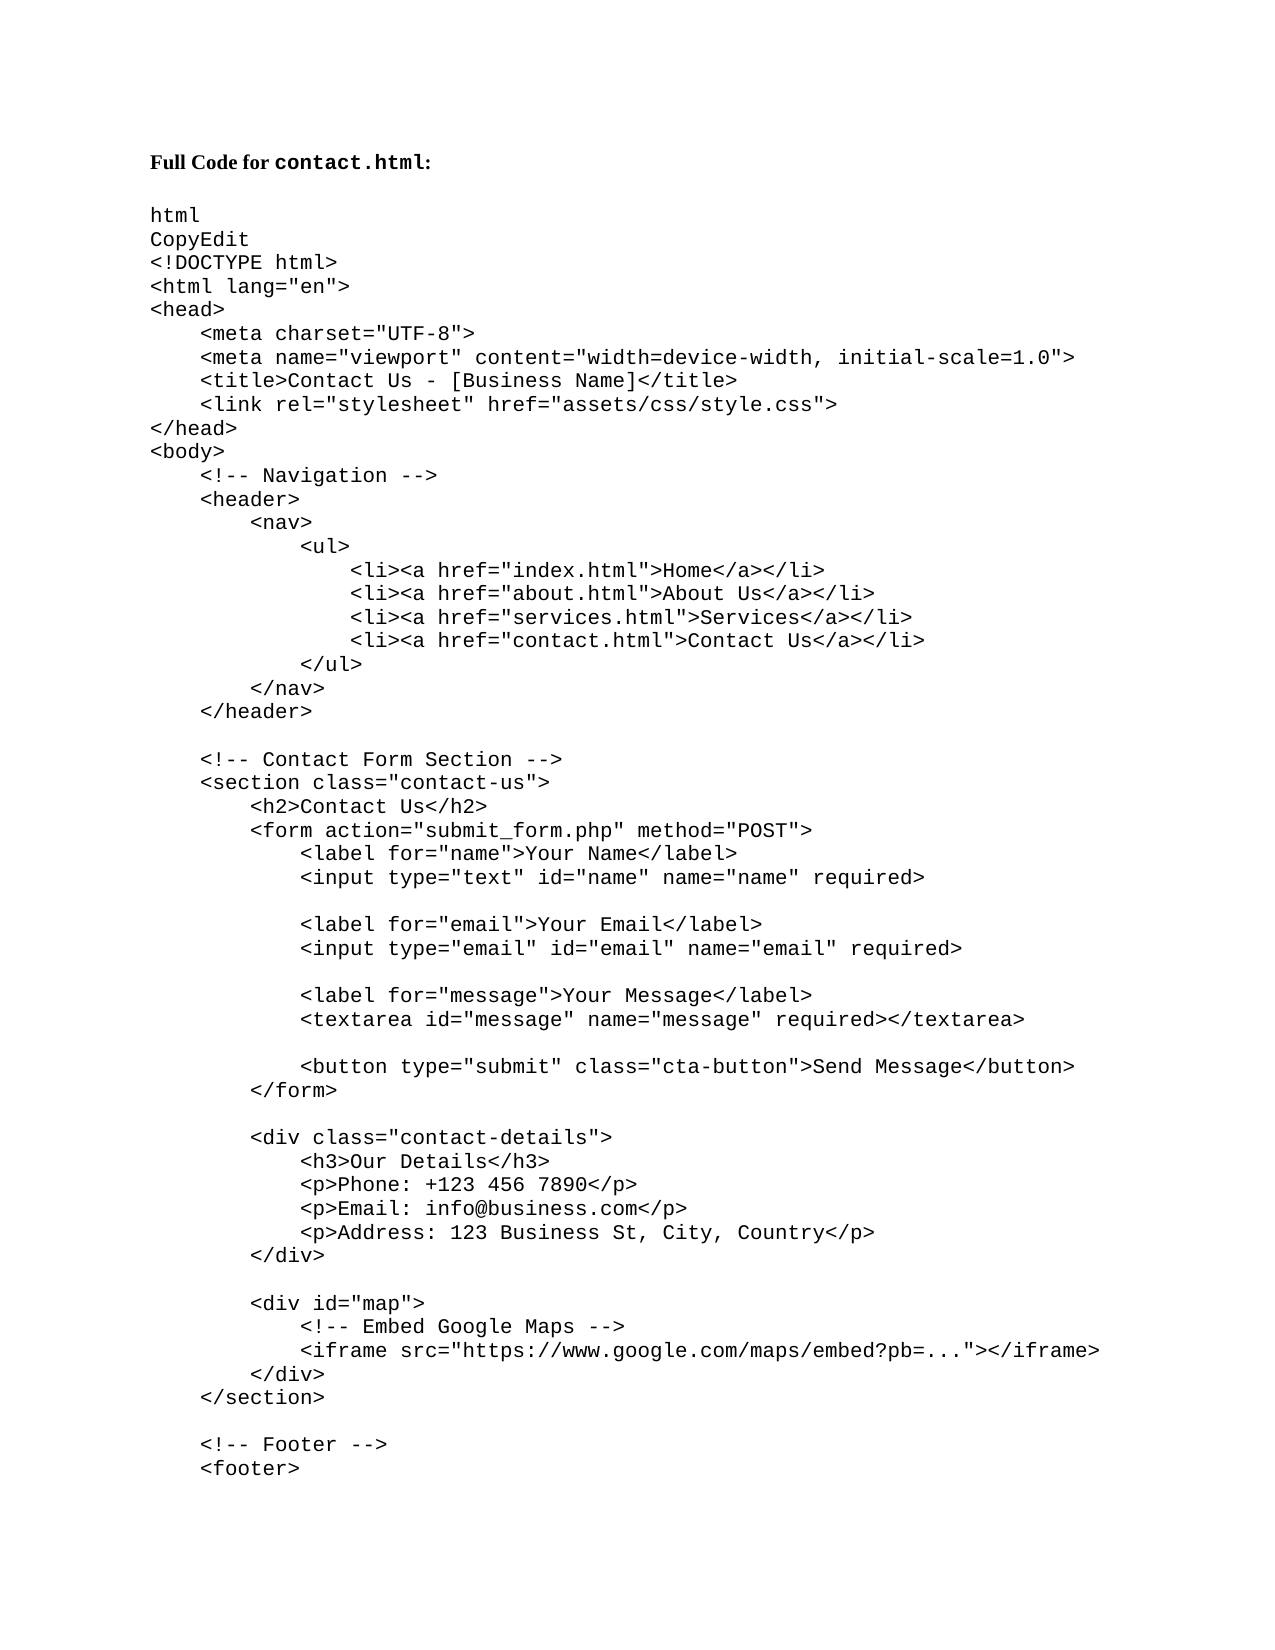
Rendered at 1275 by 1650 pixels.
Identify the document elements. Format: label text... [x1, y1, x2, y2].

text <!-- Contact Form Section --> [150, 749, 1125, 772]
text <label for="email">Your Email</label> [150, 914, 1125, 938]
text <link rel="stylesheet" href="assets/css/style.css"> [150, 394, 1125, 418]
text </header> [150, 701, 1125, 725]
text <li><a href="about.html">About Us</a></li> [150, 583, 1125, 607]
text <div class="contact-details"> [150, 1127, 1125, 1151]
text <li><a href="index.html">Home</a></li> [150, 559, 1125, 583]
text <html lang="en"> [150, 276, 1125, 299]
text <h3>Our Details</h3> [150, 1151, 1125, 1174]
text <p>Phone: +123 456 7890</p> [150, 1174, 1125, 1198]
text <li><a href="services.html">Services</a></li> [150, 607, 1125, 631]
text <form action="submit_form.php" method="POST"> [150, 820, 1125, 843]
text CopyEdit [150, 228, 1125, 252]
text <meta charset="UTF-8"> [150, 323, 1125, 347]
text <footer> [150, 1458, 1125, 1482]
text </div> [150, 1245, 1125, 1269]
text <!-- Embed Google Maps --> [150, 1316, 1125, 1340]
text <iframe src="https://www.google.com/maps/embed?pb=..."></iframe> [150, 1340, 1125, 1363]
text </section> [150, 1387, 1125, 1411]
text <p>Address: 123 Business St, City, Country</p> [150, 1222, 1125, 1245]
text Full Code for contact.html: [150, 150, 1125, 176]
text </ul> [150, 654, 1125, 678]
text </head> [150, 418, 1125, 441]
text <header> [150, 489, 1125, 512]
text <nav> [150, 512, 1125, 536]
text <!DOCTYPE html> [150, 252, 1125, 276]
text <head> [150, 299, 1125, 323]
text <ul> [150, 536, 1125, 559]
text <input type="email" id="email" name="email" required> [150, 938, 1125, 962]
text <li><a href="contact.html">Contact Us</a></li> [150, 631, 1125, 654]
text <input type="text" id="name" name="name" required> [150, 867, 1125, 891]
text </form> [150, 1080, 1125, 1103]
text <title>Contact Us - [Business Name]</title> [150, 370, 1125, 394]
text <textarea id="message" name="message" required></textarea> [150, 1009, 1125, 1032]
text <meta name="viewport" content="width=device-width, initial-scale=1.0"> [150, 347, 1125, 370]
text </div> [150, 1363, 1125, 1387]
text <p>Email: info@business.com</p> [150, 1198, 1125, 1222]
text <body> [150, 441, 1125, 465]
text <label for="name">Your Name</label> [150, 843, 1125, 867]
text <h2>Contact Us</h2> [150, 796, 1125, 820]
text <!-- Navigation --> [150, 465, 1125, 489]
text </nav> [150, 678, 1125, 701]
text <button type="submit" class="cta-button">Send Message</button> [150, 1056, 1125, 1080]
text html [150, 205, 1125, 228]
text <section class="contact-us"> [150, 772, 1125, 796]
text <!-- Footer --> [150, 1434, 1125, 1458]
text <div id="map"> [150, 1293, 1125, 1316]
text <label for="message">Your Message</label> [150, 985, 1125, 1009]
